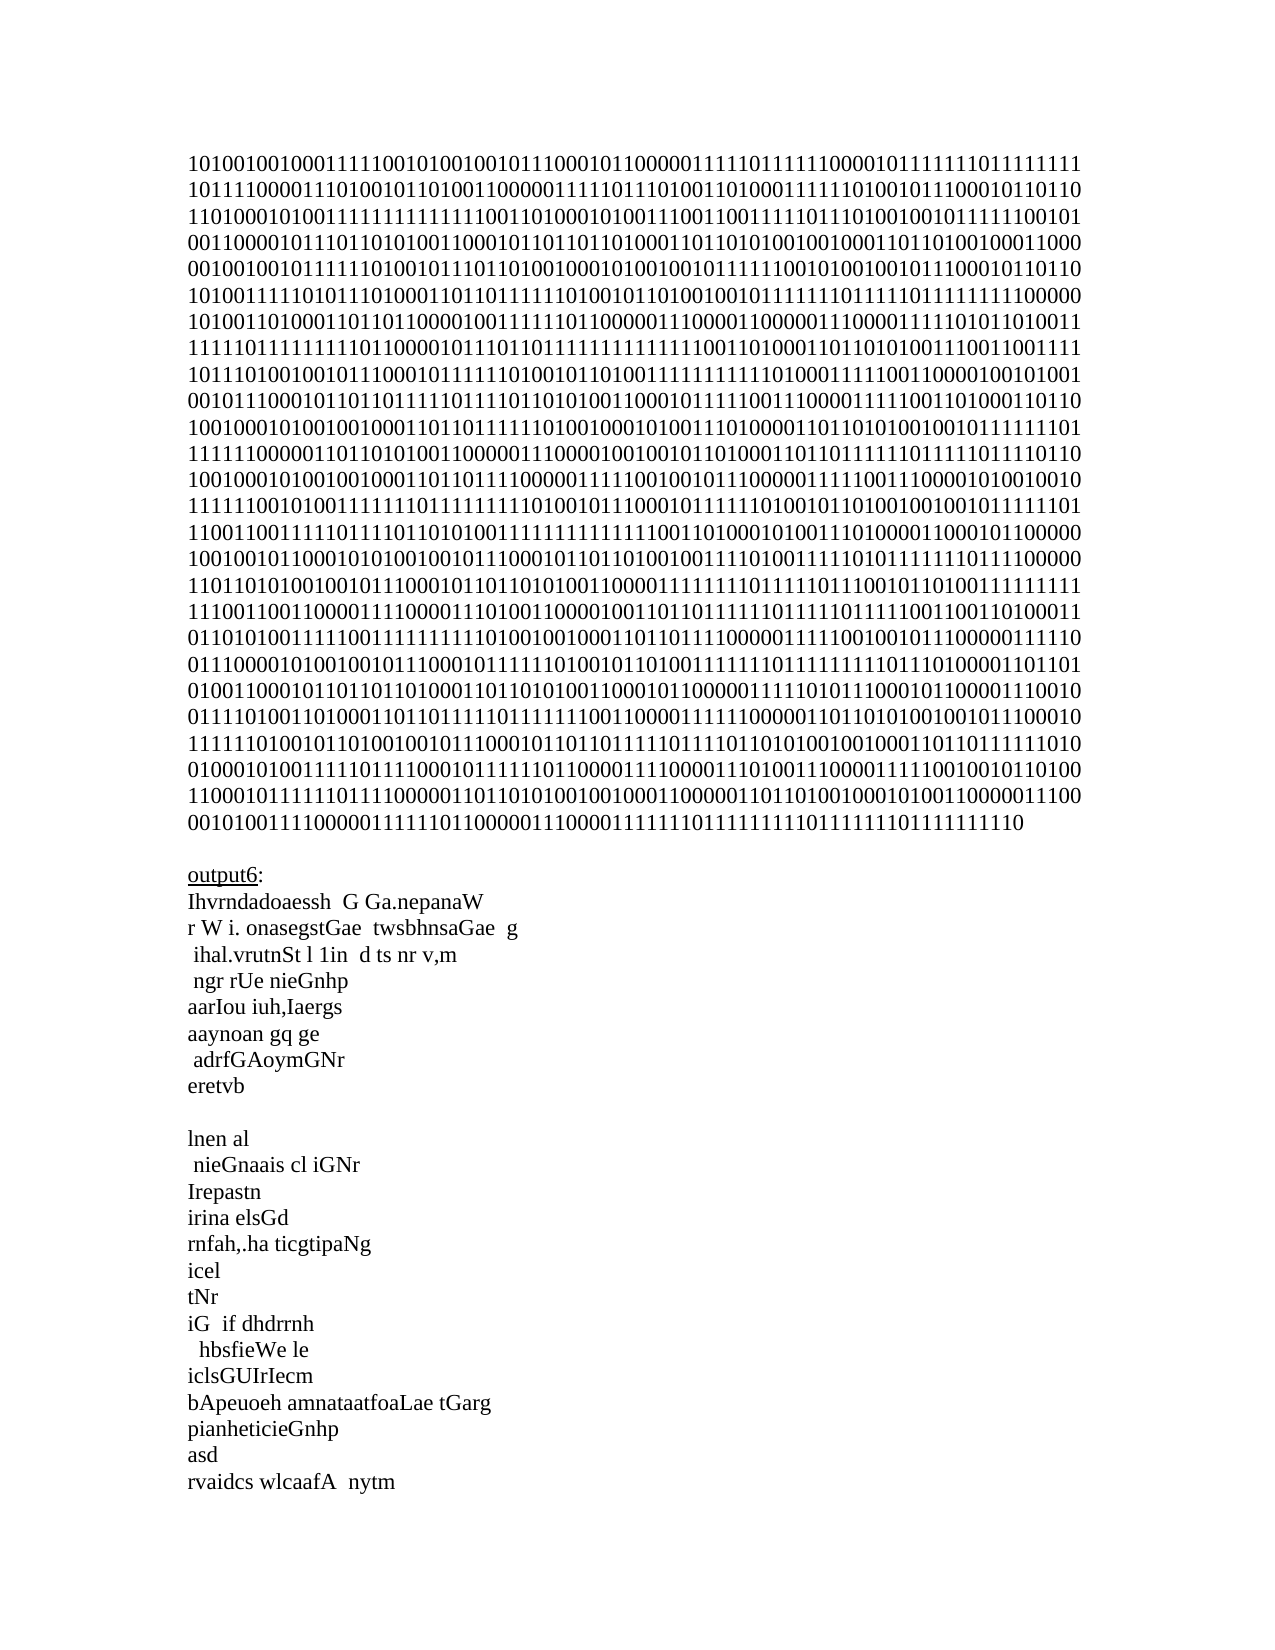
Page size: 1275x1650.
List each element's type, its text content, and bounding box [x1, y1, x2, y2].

text ngr rUe nieGnhp [187, 967, 1087, 993]
text nieGnaais cl iGNr [187, 1151, 1087, 1178]
text bApeuoeh amnataatfoaLae tGarg [187, 1389, 1087, 1415]
text iclsGUIrIecm [187, 1362, 1087, 1389]
text rnfah,.ha ticgtipaNg [187, 1231, 1087, 1257]
text irina elsGd [187, 1204, 1087, 1231]
text pianheticieGnhp [187, 1415, 1087, 1441]
text iG if dhdrrnh [187, 1309, 1087, 1336]
text lnen al [187, 1125, 1087, 1151]
text aaynoan gq ge [187, 1020, 1087, 1046]
text adrfGAoymGNr [187, 1046, 1087, 1072]
text Ihvrndadoaessh G Ga.nepanaW [187, 888, 1087, 914]
text icel [187, 1257, 1087, 1283]
text asd [187, 1441, 1087, 1468]
text output6: [187, 862, 1087, 888]
text tNr [187, 1283, 1087, 1309]
text r W i. onasegstGae twsbhnsaGae g [187, 914, 1087, 941]
text rvaidcs wlcaafA nytm [187, 1468, 1087, 1494]
text hbsfieWe le [187, 1336, 1087, 1362]
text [187, 150, 1087, 835]
text eretvb [187, 1072, 1087, 1099]
text ihal.vrutnSt l 1in d ts nr v,m [187, 941, 1087, 967]
text aarIou iuh,Iaergs [187, 993, 1087, 1020]
text Irepastn [187, 1178, 1087, 1204]
